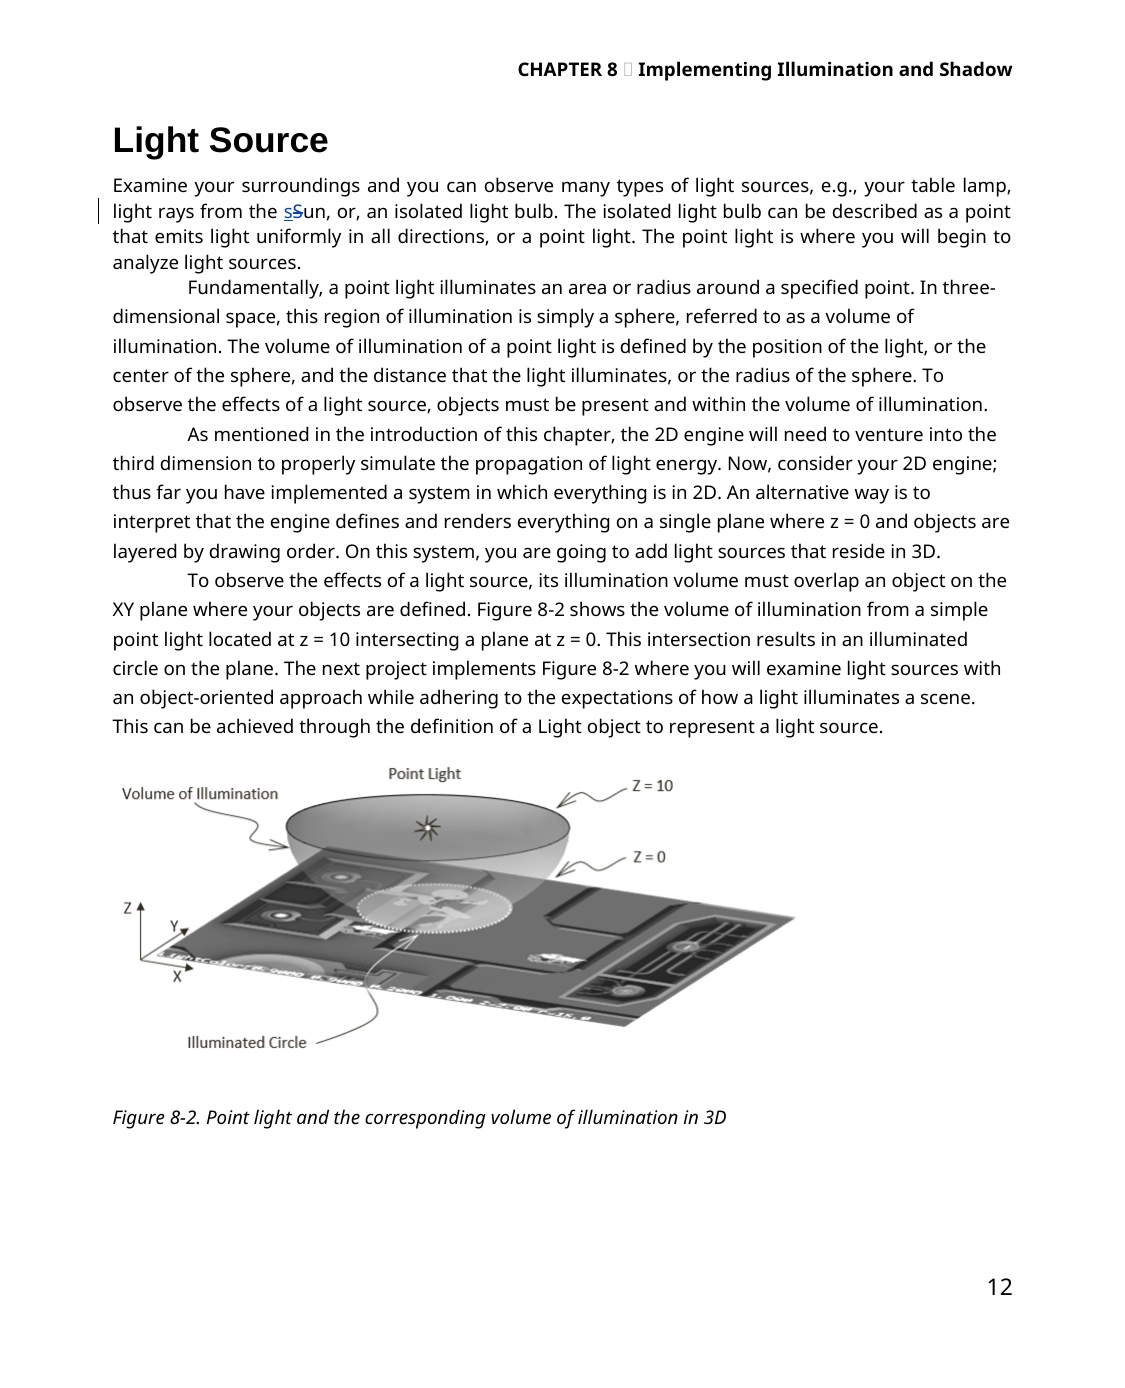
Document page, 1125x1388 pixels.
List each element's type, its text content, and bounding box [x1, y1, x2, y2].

text Figure 8-2. Point light and the corresponding volume of illumination in 3D [112, 1104, 1012, 1129]
text To observe the effects of a light source, its illumination volume must overlap an object on the XY plane where your objects are defined. Figure 8-2 shows the volume of illumination from a simple point light located at z = 10 intersecting a plane at z = 0. This intersection results in an illuminated circle on the plane. The next project implements Figure 8-2 where you will examine light sources with an object-oriented approach while adhering to the expectations of how a light illuminates a scene. This can be achieved through the definition of a Light object to represent a light source. [112, 567, 1012, 739]
text As mentioned in the introduction of this chapter, the 2D engine will need to venture into the third dimension to properly simulate the propagation of light energy. Now, consider your 2D engine; thus far you have implemented a system in which everything is in 2D. An alternative way is to interpret that the engine defines and renders everything on a single plane where z = 0 and objects are layered by drawing order. On this system, you are going to add light sources that reside in 3D. [112, 421, 1012, 563]
picture [112, 755, 798, 1063]
subtitle Light Source [112, 119, 1012, 160]
text Fundamentally, a point light illuminates an area or radius around a specified point. In three-dimensional space, this region of illumination is simply a sphere, referred to as a volume of illumination. The volume of illumination of a point light is defined by the position of the light, or the center of the sphere, and the distance that the light illuminates, or the radius of the sphere. To observe the effects of a light source, objects must be present and within the volume of illumination. [112, 274, 1012, 417]
text Examine your surroundings and you can observe many types of light sources, e.g., your table lamp, light rays from the un, or, an isolated light bulb. The isolated light bulb can be described as a point that emits light uniformly in all directions, or a point light. The point light is where you will begin to analyze light sources. [112, 172, 1012, 274]
